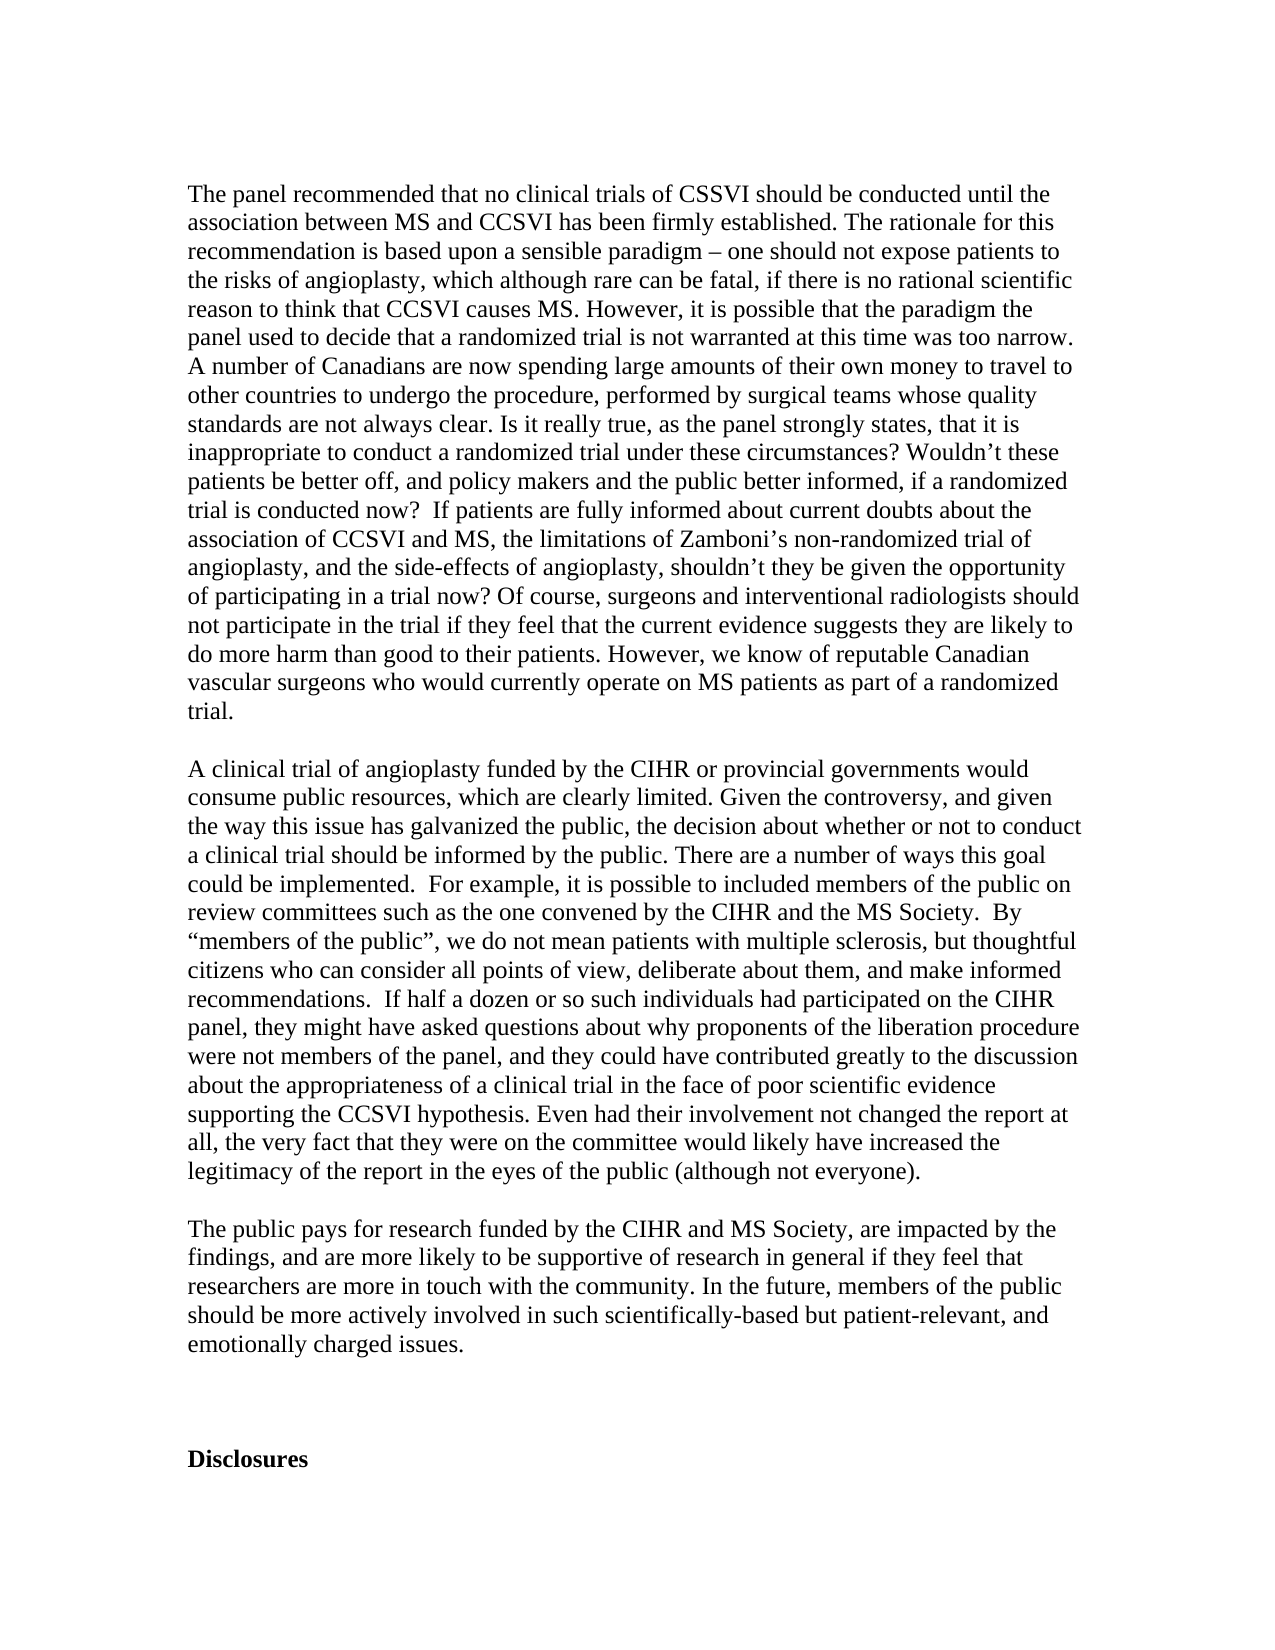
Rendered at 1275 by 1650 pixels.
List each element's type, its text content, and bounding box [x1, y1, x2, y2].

text Disclosures [187, 1444, 1087, 1472]
text A clinical trial of angioplasty funded by the CIHR or provincial governments would consume public resources, which are clearly limited. Given the controversy, and given the way this issue has galvanized the public, the decision about whether or not to conduct a clinical trial should be informed by the public. There are a number of ways this goal could be implemented. For example, it is possible to included members of the public on review committees such as the one convened by the CIHR and the MS Society. By “members of the public”, we do not mean patients with multiple sclerosis, but thoughtful citizens who can consider all points of view, deliberate about them, and make informed recommendations. If half a dozen or so such individuals had participated on the CIHR panel, they might have asked questions about why proponents of the liberation procedure were not members of the panel, and they could have contributed greatly to the discussion about the appropriateness of a clinical trial in the face of poor scientific evidence supporting the CCSVI hypothesis. Even had their involvement not changed the report at all, the very fact that they were on the committee would likely have increased the legitimacy of the report in the eyes of the public (although not everyone). [187, 754, 1087, 1185]
text The panel recommended that no clinical trials of CSSVI should be conducted until the association between MS and CCSVI has been firmly established. The rationale for this recommendation is based upon a sensible paradigm – one should not expose patients to the risks of angioplasty, which although rare can be fatal, if there is no rational scientific reason to think that CCSVI causes MS. However, it is possible that the paradigm the panel used to decide that a randomized trial is not warranted at this time was too narrow. A number of Canadians are now spending large amounts of their own money to travel to other countries to undergo the procedure, performed by surgical teams whose quality standards are not always clear. Is it really true, as the panel strongly states, that it is inappropriate to conduct a randomized trial under these circumstances? Wouldn’t these patients be better off, and policy makers and the public better informed, if a randomized trial is conducted now? If patients are fully informed about current doubts about the association of CCSVI and MS, the limitations of Zamboni’s non-randomized trial of angioplasty, and the side-effects of angioplasty, shouldn’t they be given the opportunity of participating in a trial now? Of course, surgeons and interventional radiologists should not participate in the trial if they feel that the current evidence suggests they are likely to do more harm than good to their patients. However, we know of reputable Canadian vascular surgeons who would currently operate on MS patients as part of a randomized trial. [187, 179, 1087, 725]
text The public pays for research funded by the CIHR and MS Society, are impacted by the findings, and are more likely to be supportive of research in general if they feel that researchers are more in touch with the community. In the future, members of the public should be more actively involved in such scientifically-based but patient-relevant, and emotionally charged issues. [187, 1214, 1087, 1357]
